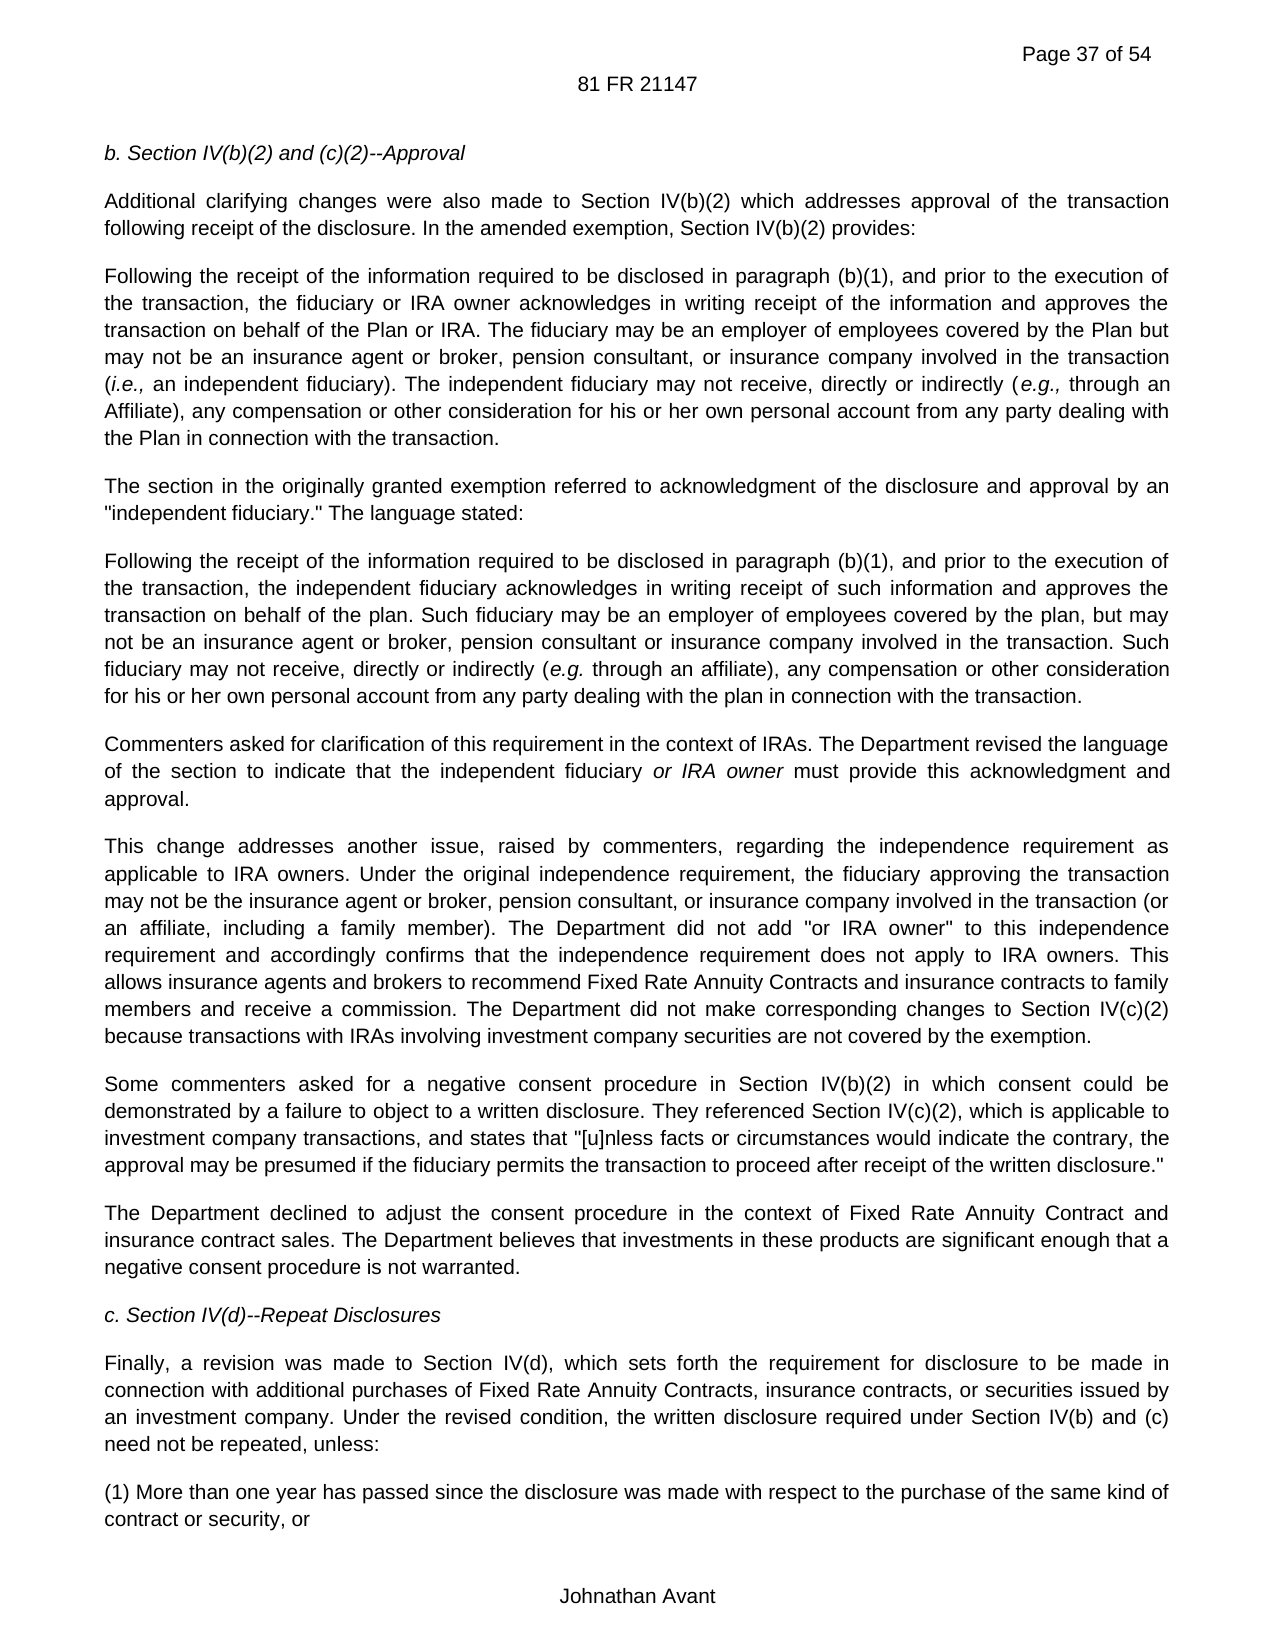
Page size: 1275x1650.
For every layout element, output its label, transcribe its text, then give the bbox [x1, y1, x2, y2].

text Commenters asked for clarification of this requirement in the context of IRAs. The Department revised the language of the section to indicate that the independent fiduciary or IRA owner must provide this acknowledgment and approval. [104, 729, 1171, 810]
text c. Section IV(d)--Repeat Disclosures [104, 1300, 1171, 1327]
text This change addresses another issue, raised by commenters, regarding the independence requirement as applicable to IRA owners. Under the original independence requirement, the fiduciary approving the transaction may not be the insurance agent or broker, pension consultant, or insurance company involved in the transaction (or an affiliate, including a family member). The Department did not add "or IRA owner" to this independence requirement and accordingly confirms that the independence requirement does not apply to IRA owners. This allows insurance agents and brokers to recommend Fixed Rate Annuity Contracts and insurance contracts to family members and receive a commission. The Department did not make corresponding changes to Section IV(c)(2) because transactions with IRAs involving investment company securities are not covered by the exemption. [104, 831, 1171, 1048]
text (1) More than one year has passed since the disclosure was made with respect to the purchase of the same kind of contract or security, or [104, 1477, 1171, 1531]
text The section in the originally granted exemption referred to acknowledgment of the disclosure and approval by an "independent fiduciary." The language stated: [104, 471, 1171, 525]
text Following the receipt of the information required to be disclosed in paragraph (b)(1), and prior to the execution of the transaction, the independent fiduciary acknowledges in writing receipt of such information and approves the transaction on behalf of the plan. Such fiduciary may be an employer of employees covered by the plan, but may not be an insurance agent or broker, pension consultant or insurance company involved in the transaction. Such fiduciary may not receive, directly or indirectly (e.g. through an affiliate), any compensation or other consideration for his or her own personal account from any party dealing with the plan in connection with the transaction. [104, 546, 1171, 708]
text The Department declined to adjust the consent procedure in the context of Fixed Rate Annuity Contract and insurance contract sales. The Department believes that investments in these products are significant enough that a negative consent procedure is not warranted. [104, 1198, 1171, 1279]
text Following the receipt of the information required to be disclosed in paragraph (b)(1), and prior to the execution of the transaction, the fiduciary or IRA owner acknowledges in writing receipt of the information and approves the transaction on behalf of the Plan or IRA. The fiduciary may be an employer of employees covered by the Plan but may not be an insurance agent or broker, pension consultant, or insurance company involved in the transaction (i.e., an independent fiduciary). The independent fiduciary may not receive, directly or indirectly (e.g., through an Affiliate), any compensation or other consideration for his or her own personal account from any party dealing with the Plan in connection with the transaction. [104, 260, 1171, 450]
text Some commenters asked for a negative consent procedure in Section IV(b)(2) in which consent could be demonstrated by a failure to object to a written disclosure. They referenced Section IV(c)(2), which is applicable to investment company transactions, and states that "[u]nless facts or circumstances would indicate the contrary, the approval may be presumed if the fiduciary permits the transaction to proceed after receipt of the written disclosure." [104, 1069, 1171, 1177]
text b. Section IV(b)(2) and (c)(2)--Approval [104, 137, 1171, 164]
text Finally, a revision was made to Section IV(d), which sets forth the requirement for disclosure to be made in connection with additional purchases of Fixed Rate Annuity Contracts, insurance contracts, or securities issued by an investment company. Under the revised condition, the written disclosure required under Section IV(b) and (c) need not be repeated, unless: [104, 1348, 1171, 1456]
text Additional clarifying changes were also made to Section IV(b)(2) which addresses approval of the transaction following receipt of the disclosure. In the amended exemption, Section IV(b)(2) provides: [104, 185, 1171, 239]
